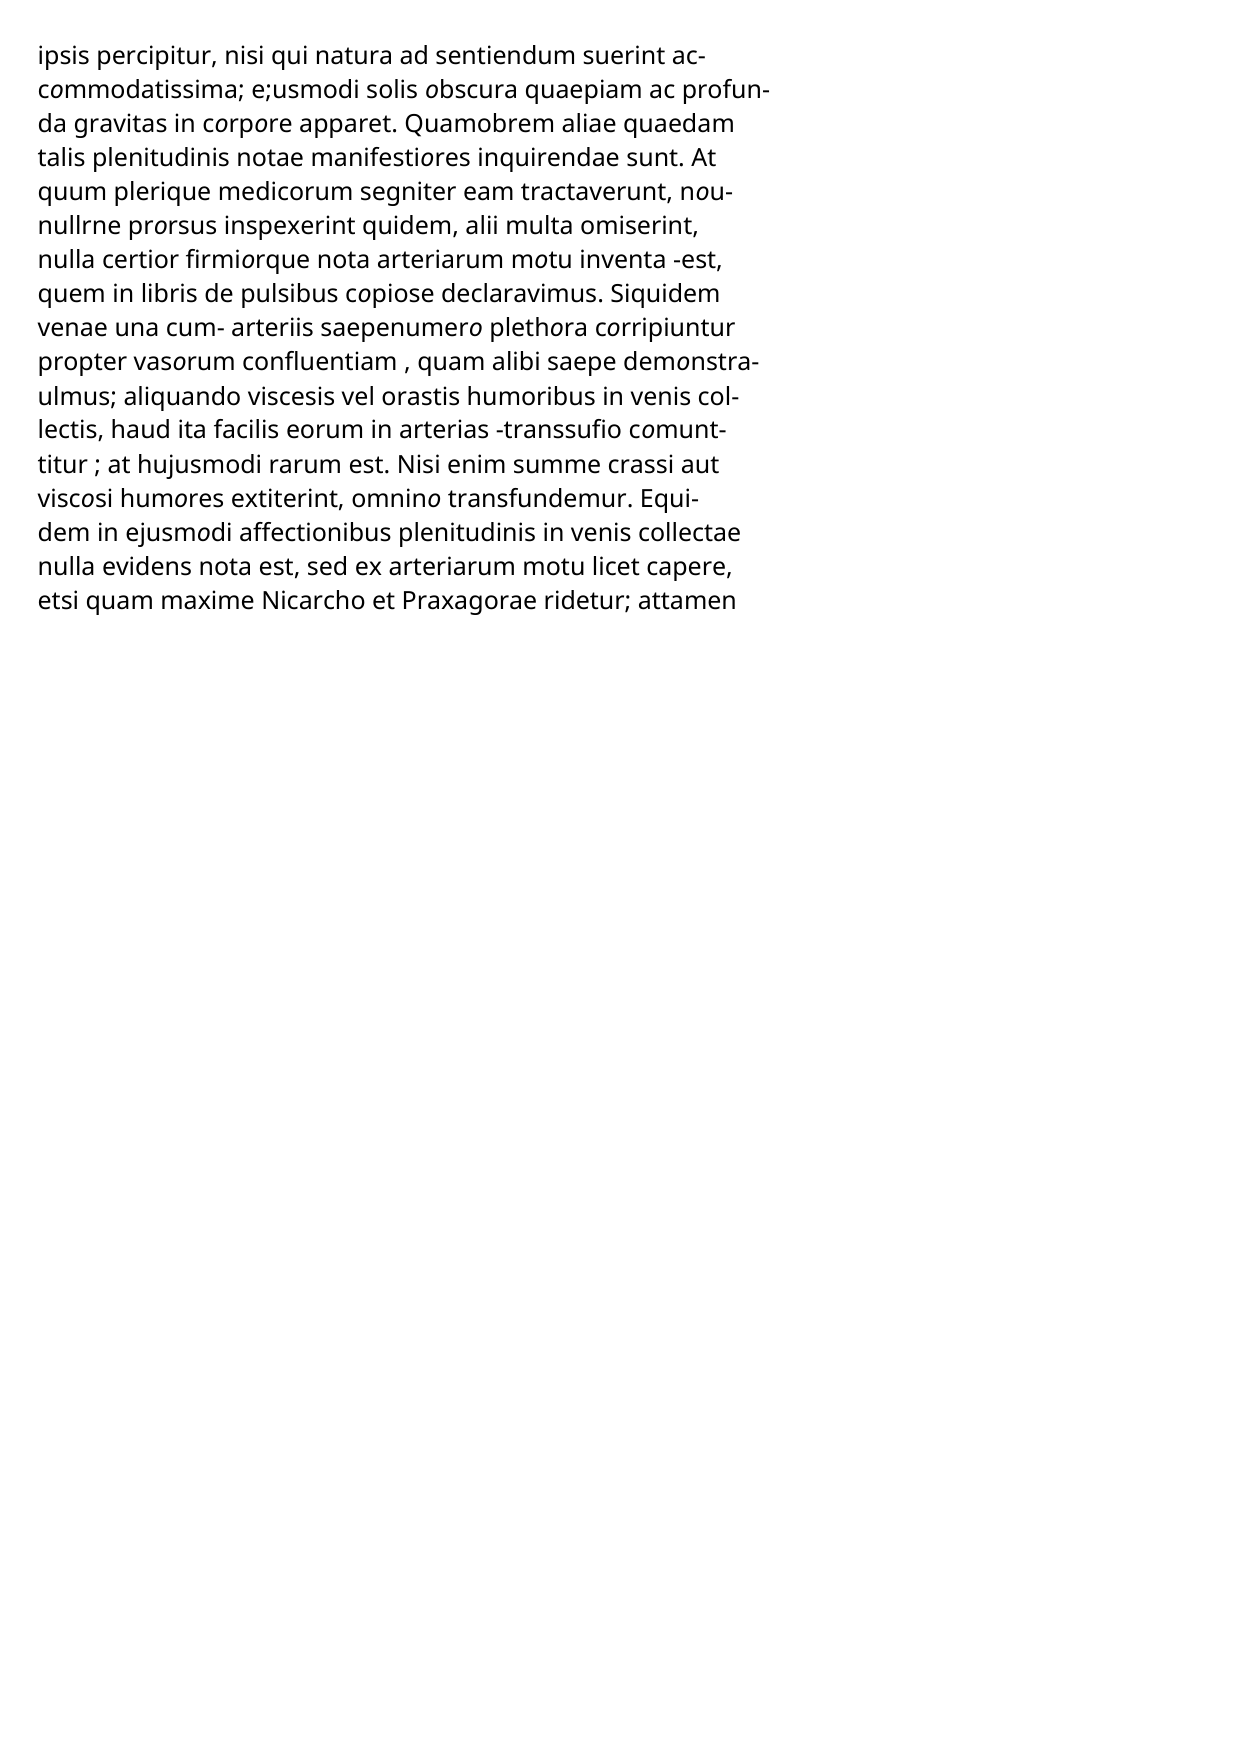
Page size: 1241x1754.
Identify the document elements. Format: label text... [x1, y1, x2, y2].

text ipsis percipitur, nisi qui natura ad sentiendum suerint ac- commodatissima; e;usmodi solis obscura quaepiam ac profun- da gravitas in corpore apparet. Quamobrem aliae quaedam talis plenitudinis notae manifestiores inquirendae sunt. At quum plerique medicorum segniter eam tractaverunt, nou- nullrne prorsus inspexerint quidem, alii multa omiserint, nulla certior firmiorque nota arteriarum motu inventa -est, quem in libris de pulsibus copiose declaravimus. Siquidem venae una cum- arteriis saepenumero plethora corripiuntur propter vasorum confluentiam , quam alibi saepe demonstra- ulmus; aliquando viscesis vel orastis humoribus in venis col- lectis, haud ita facilis eorum in arterias -transsufio comunt- titur ; at hujusmodi rarum est. Nisi enim summe crassi aut viscosi humores extiterint, omnino transfundemur. Equi- dem in ejusmodi affectionibus plenitudinis in venis collectae nulla evidens nota est, sed ex arteriarum motu licet capere, etsi quam maxime Nicarcho et Praxagorae ridetur; attamen [37, 37, 1203, 617]
